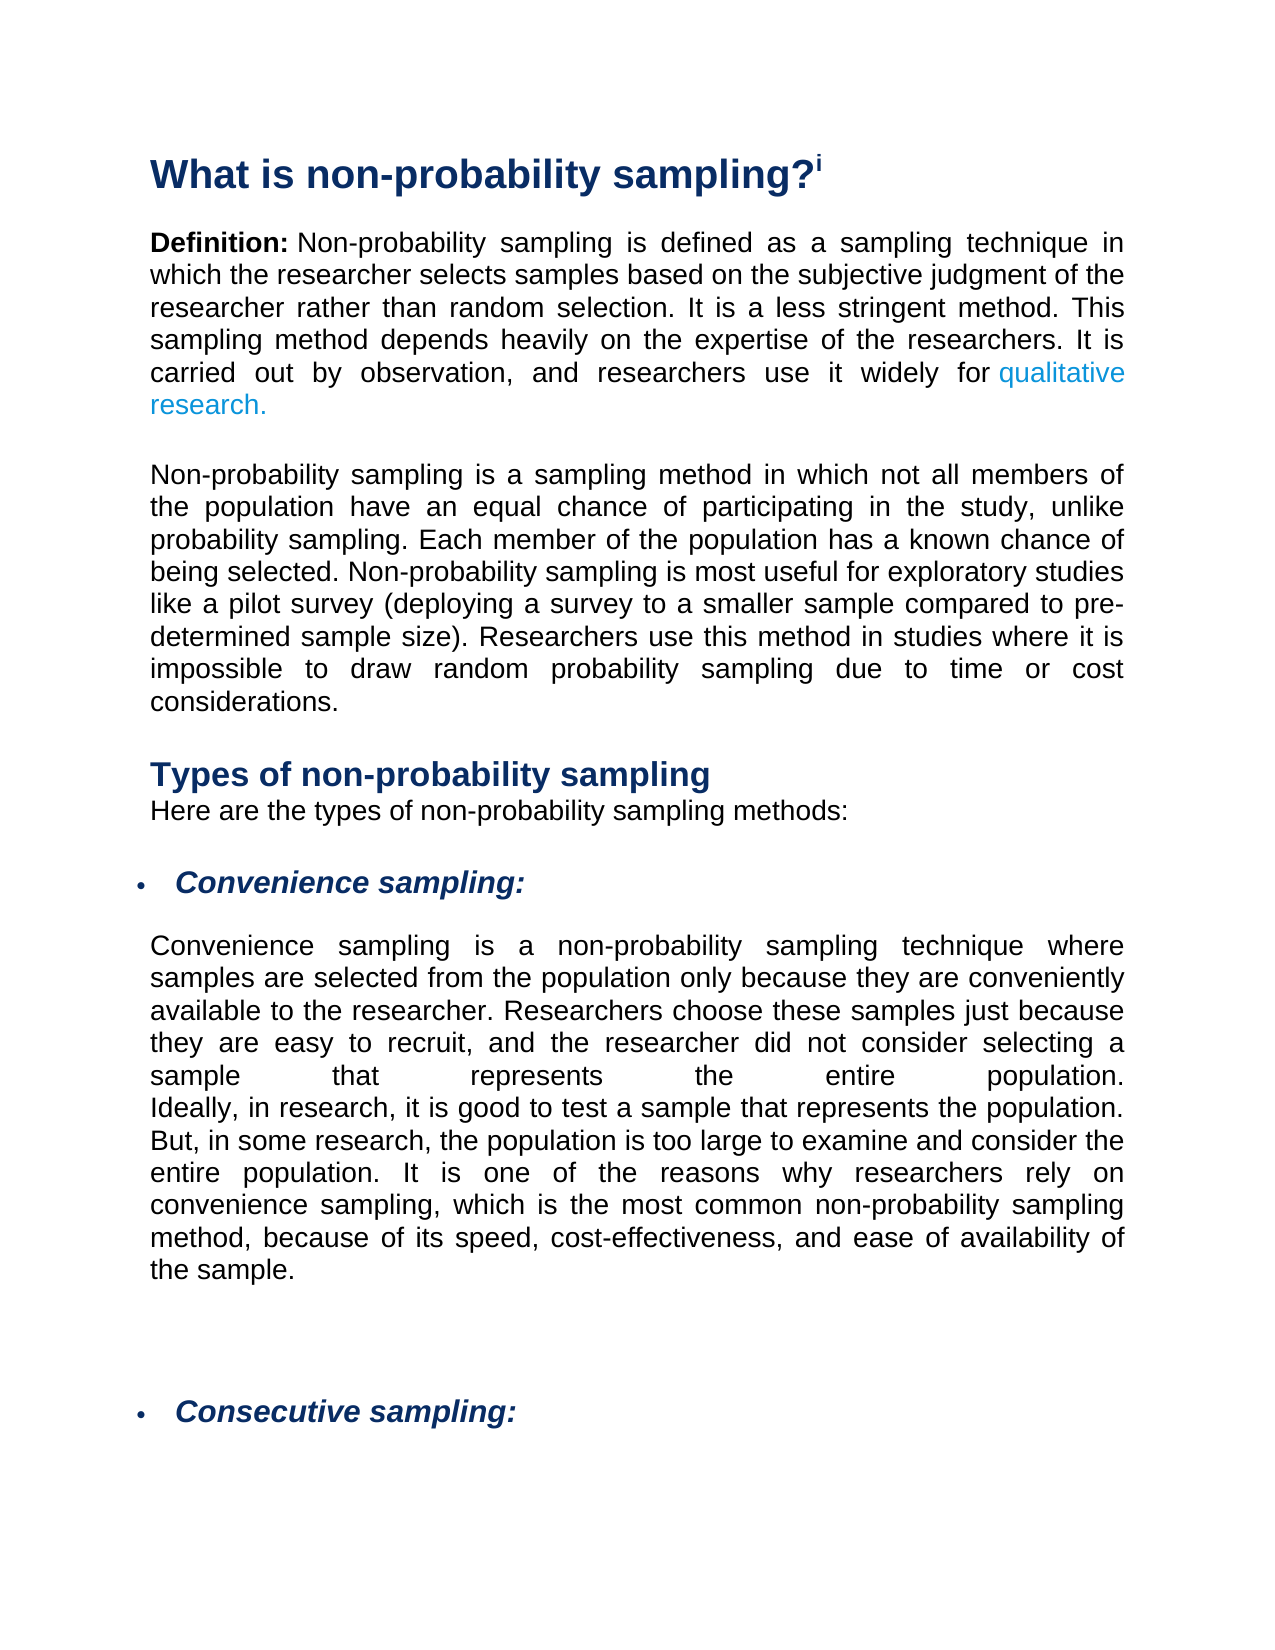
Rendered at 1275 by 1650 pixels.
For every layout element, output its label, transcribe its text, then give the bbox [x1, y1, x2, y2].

text What is non-probability sampling? [150, 150, 1125, 197]
subtitle Types of non-probability sampling [150, 754, 1125, 794]
subtitle Consecutive sampling: [137, 1393, 1125, 1429]
text Non-probability sampling is a sampling method in which not all members of the population have an equal chance of participating in the study, unlike probability sampling. Each member of the population has a known chance of being selected. Non-probability sampling is most useful for exploratory studies like a pilot survey (deploying a survey to a smaller sample compared to pre-determined sample size). Researchers use this method in studies where it is impossible to draw random probability sampling due to time or cost considerations. [150, 458, 1125, 717]
text Convenience sampling is a non-probability sampling technique where samples are selected from the population only because they are conveniently available to the researcher. Researchers choose these samples just because they are easy to recruit, and the researcher did not consider selecting a sample that represents the entire population. Ideally, in research, it is good to test a sample that represents the population. But, in some research, the population is too large to examine and consider the entire population. It is one of the reasons why researchers rely on convenience sampling, which is the most common non-probability sampling method, because of its speed, cost-effectiveness, and ease of availability of the sample. [150, 929, 1125, 1285]
subtitle Convenience sampling: [137, 864, 1125, 900]
text Definition: Non-probability sampling is defined as a sampling technique in which the researcher selects samples based on the subjective judgment of the researcher rather than random selection. It is a less stringent method. This sampling method depends heavily on the expertise of the researchers. It is carried out by observation, and researchers use it widely for qualitative research. [150, 226, 1125, 420]
text Here are the types of non-probability sampling methods: [150, 794, 1125, 826]
